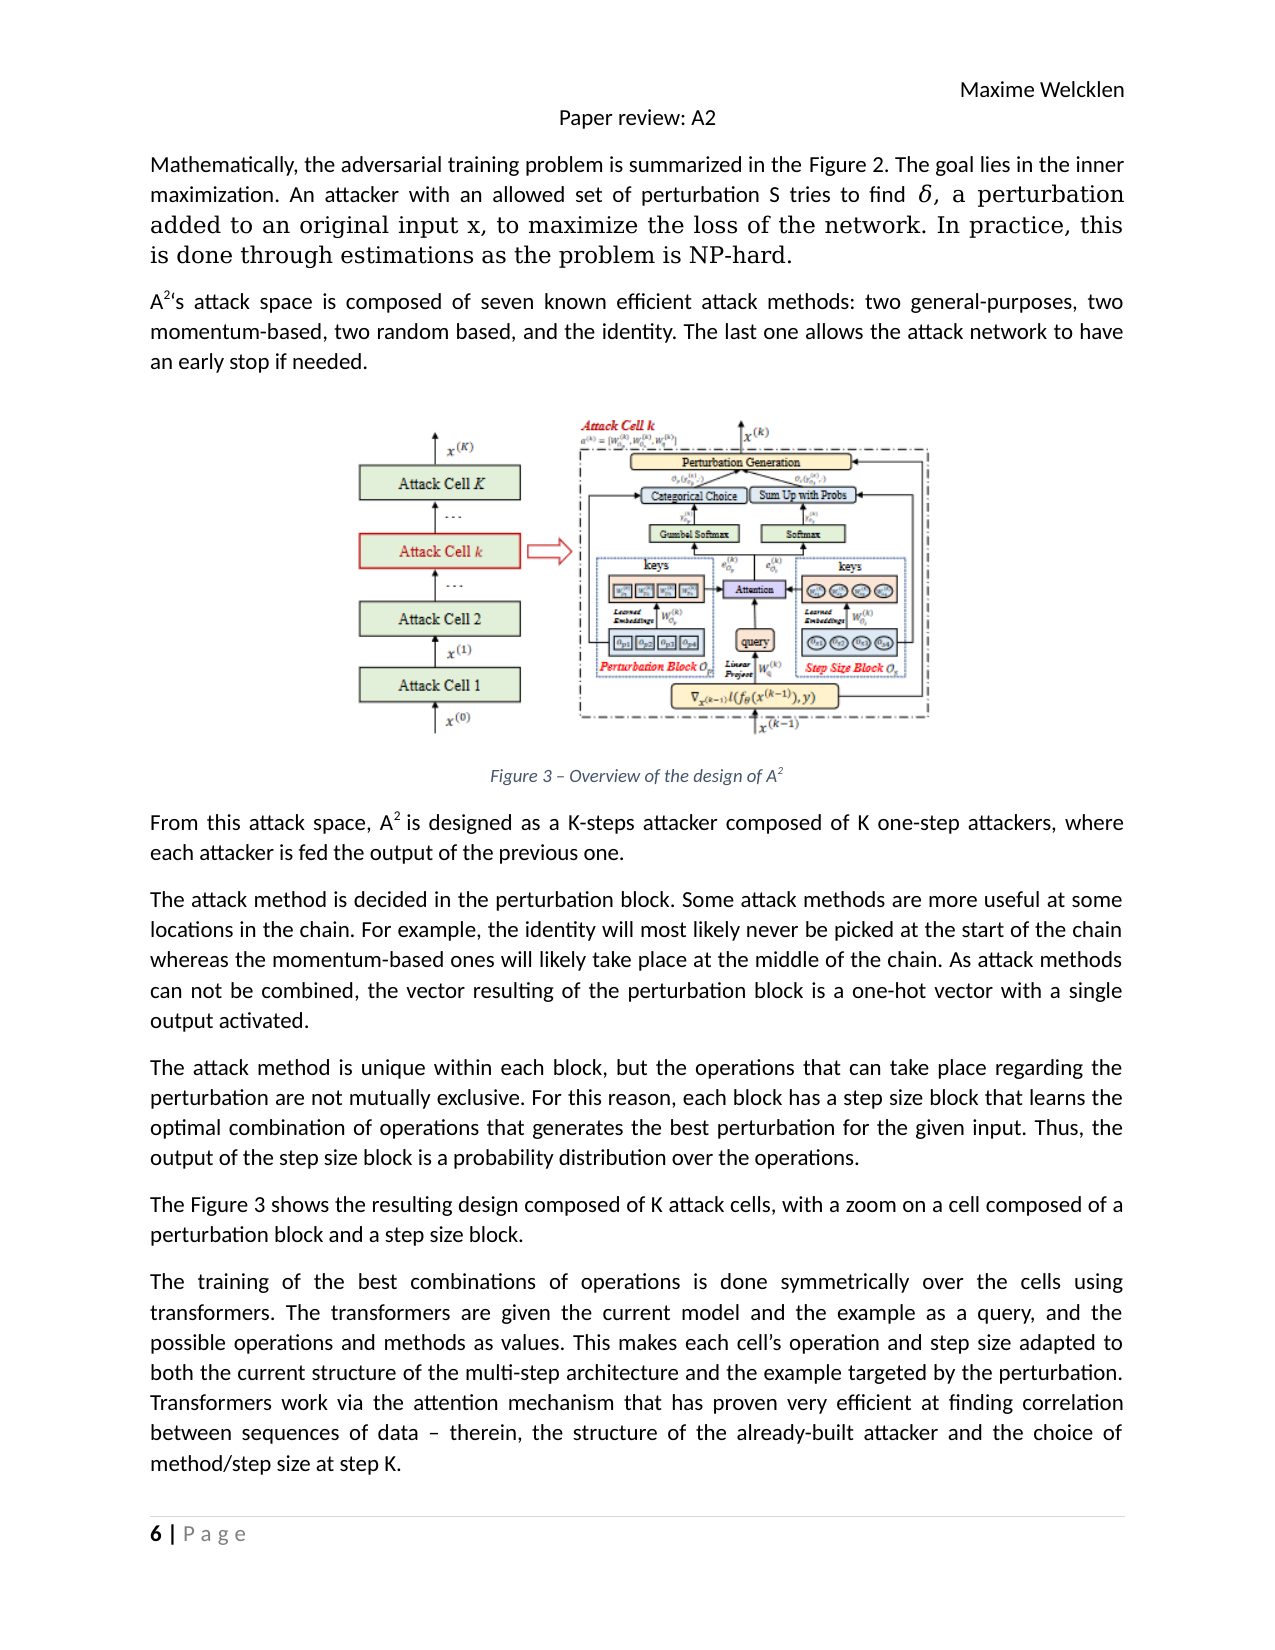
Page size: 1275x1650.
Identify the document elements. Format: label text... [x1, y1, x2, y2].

text A2‘s attack space is composed of seven known efficient attack methods: two general-purposes, two momentum-based, two random based, and the identity. The last one allows the attack network to have an early stop if needed. [150, 287, 1125, 375]
text The attack method is unique within each block, but the operations that can take place regarding the perturbation are not mutually exclusive. For this reason, each block has a step size block that learns the optimal combination of operations that generates the best perturbation for the given input. Thus, the output of the step size block is a probability distribution over the operations. [150, 1053, 1125, 1171]
text From this attack space, A2 is designed as a K-steps attacker composed of K one-step attackers, where each attacker is fed the output of the previous one. [150, 808, 1125, 866]
text The Figure 3 shows the resulting design composed of K attack cells, with a zoom on a cell composed of a perturbation block and a step size block. [150, 1190, 1125, 1248]
text Mathematically, the adversarial training problem is summarized in the Figure 2. The goal lies in the inner maximization. An attacker with an allowed set of perturbation S tries to find 𝛿, a perturbation added to an original input x, to maximize the loss of the network. In practice, this is done through estimations as the problem is NP-hard. [150, 150, 1125, 268]
text The training of the best combinations of operations is done symmetrically over the cells using transformers. The transformers are given the current model and the example as a query, and the possible operations and methods as values. This makes each cell’s operation and step size adapted to both the current structure of the multi-step architecture and the example targeted by the perturbation. Transformers work via the attention mechanism that has proven very efficient at finding correlation between sequences of data – therein, the structure of the already-built attacker and the choice of method/step size at step K. [150, 1267, 1125, 1477]
text The attack method is decided in the perturbation block. Some attack methods are more useful at some locations in the chain. For example, the identity will most likely never be picked at the start of the chain whereas the momentum-based ones will likely take place at the middle of the chain. As attack methods can not be combined, the vector resulting of the perturbation block is a one-hot vector with a single output activated. [150, 885, 1125, 1034]
picture [332, 394, 943, 746]
